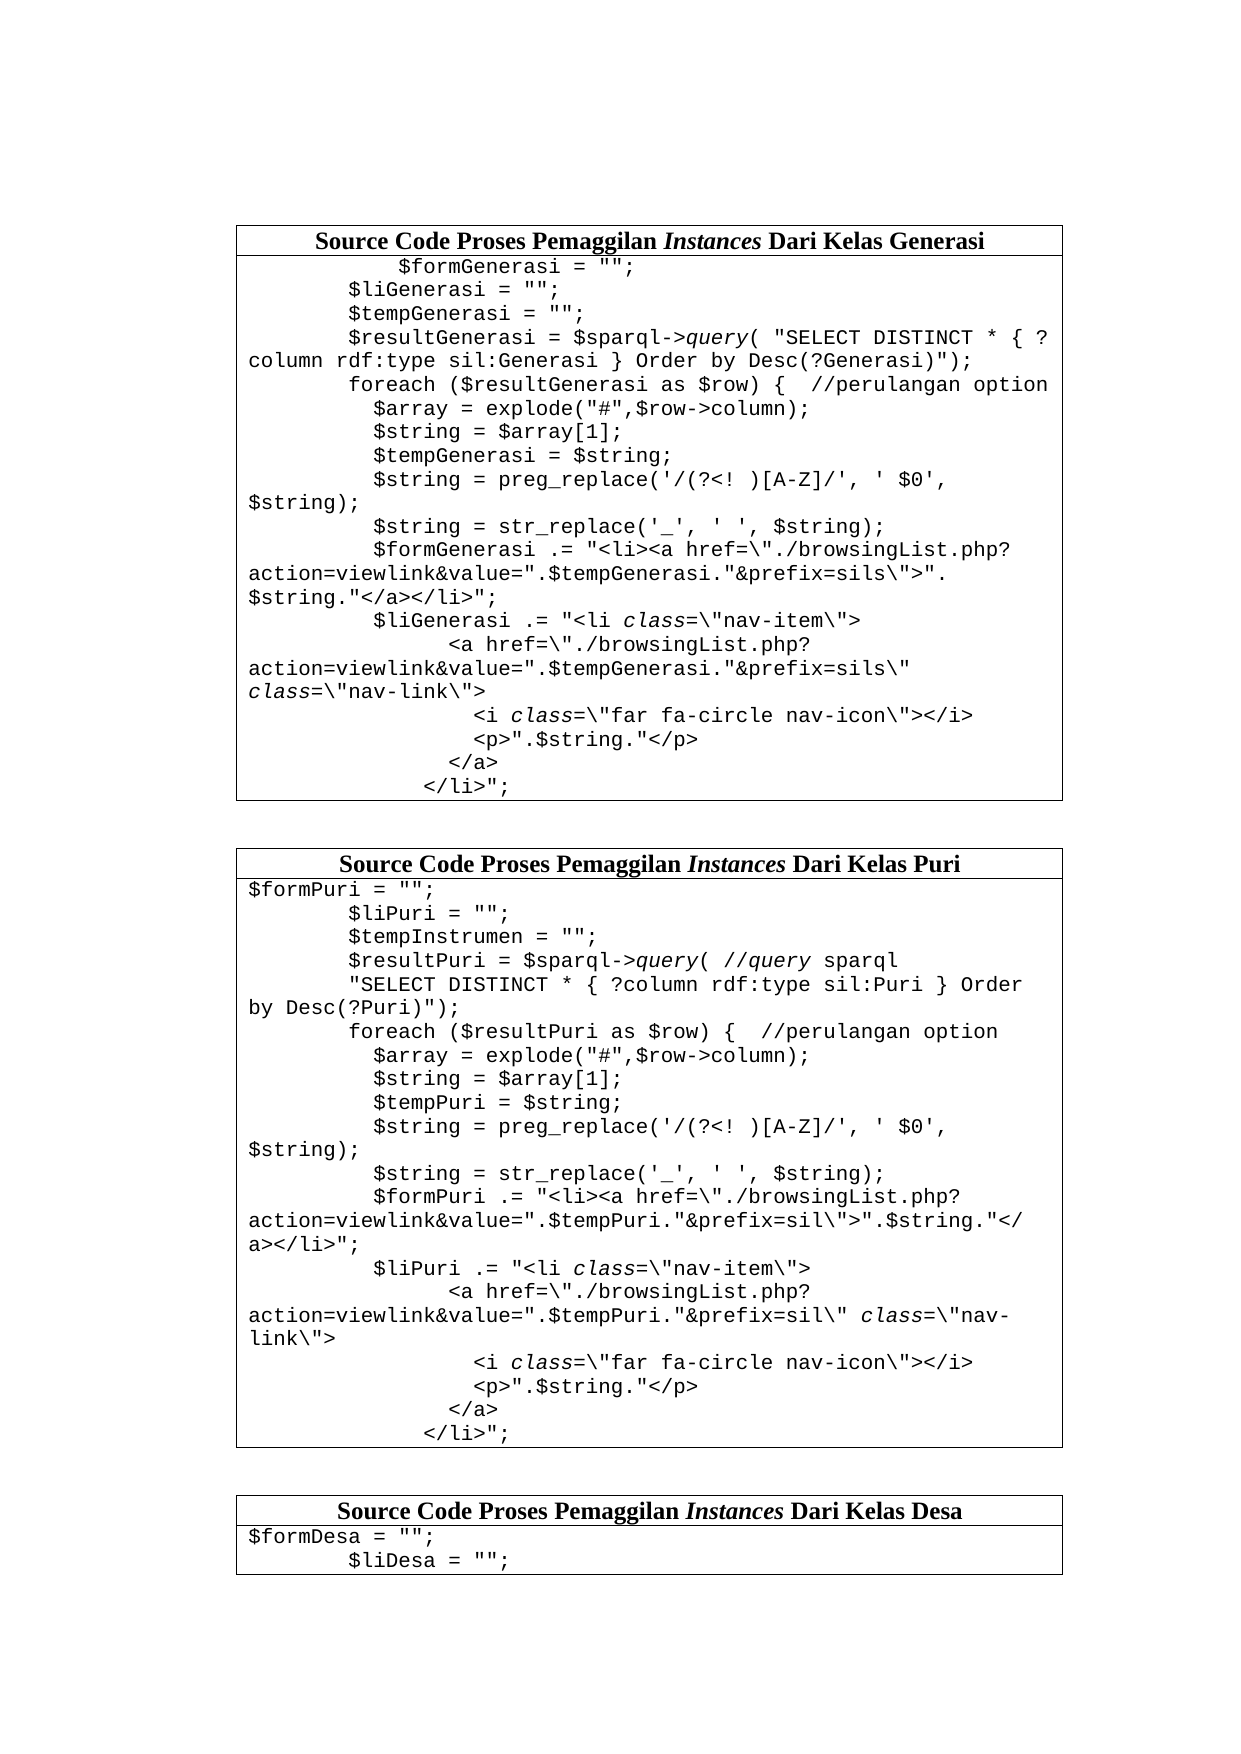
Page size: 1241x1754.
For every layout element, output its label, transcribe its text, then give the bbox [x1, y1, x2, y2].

table_header Source Code Proses Pemaggilan Instances Dari Kelas Generasi [237, 226, 1062, 255]
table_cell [237, 1526, 1062, 1573]
table_cell $formPuri = ""; $liPuri = ""; $tempInstrumen = ""; $resultPuri = $sparql->query( //query sparql "SELECT DISTINCT * { ?column rdf:type sil:Puri } Order by Desc(?Puri)"); foreach ($resultPuri as $row) { //perulangan option $array = explode("#",$row->column); $string = $array[1]; $tempPuri = $string; $string = preg_replace('/(?<! )[A-Z]/', ' $0', $string); $string = str_replace('_', ' ', $string); $formPuri .= "<li><a href=\"./browsingList.php?action=viewlink&value=".$tempPuri."&prefix=sil\">".$string."</a></li>"; $liPuri .= "<li class=\"nav-item\"> <a href=\"./browsingList.php?action=viewlink&value=".$tempPuri."&prefix=sil\" class=\"nav-link\"> <i class=\"far fa-circle nav-icon\"></i> <p>".$string."</p> </a> </li>"; [237, 879, 1062, 1447]
table_header Source Code Proses Pemaggilan Instances Dari Kelas Puri [237, 849, 1062, 878]
table_header Source Code Proses Pemaggilan Instances Dari Kelas Desa [237, 1496, 1062, 1525]
table_cell $formGenerasi = ""; $liGenerasi = ""; $tempGenerasi = ""; $resultGenerasi = $sparql->query( "SELECT DISTINCT * { ?column rdf:type sil:Generasi } Order by Desc(?Generasi)"); foreach ($resultGenerasi as $row) { //perulangan option $array = explode("#",$row->column); $string = $array[1]; $tempGenerasi = $string; $string = preg_replace('/(?<! )[A-Z]/', ' $0', $string); $string = str_replace('_', ' ', $string); $formGenerasi .= "<li><a href=\"./browsingList.php?action=viewlink&value=".$tempGenerasi."&prefix=sils\">".$string."</a></li>"; $liGenerasi .= "<li class=\"nav-item\"> <a href=\"./browsingList.php?action=viewlink&value=".$tempGenerasi."&prefix=sils\" class=\"nav-link\"> <i class=\"far fa-circle nav-icon\"></i> <p>".$string."</p> </a> </li>"; [237, 256, 1062, 799]
